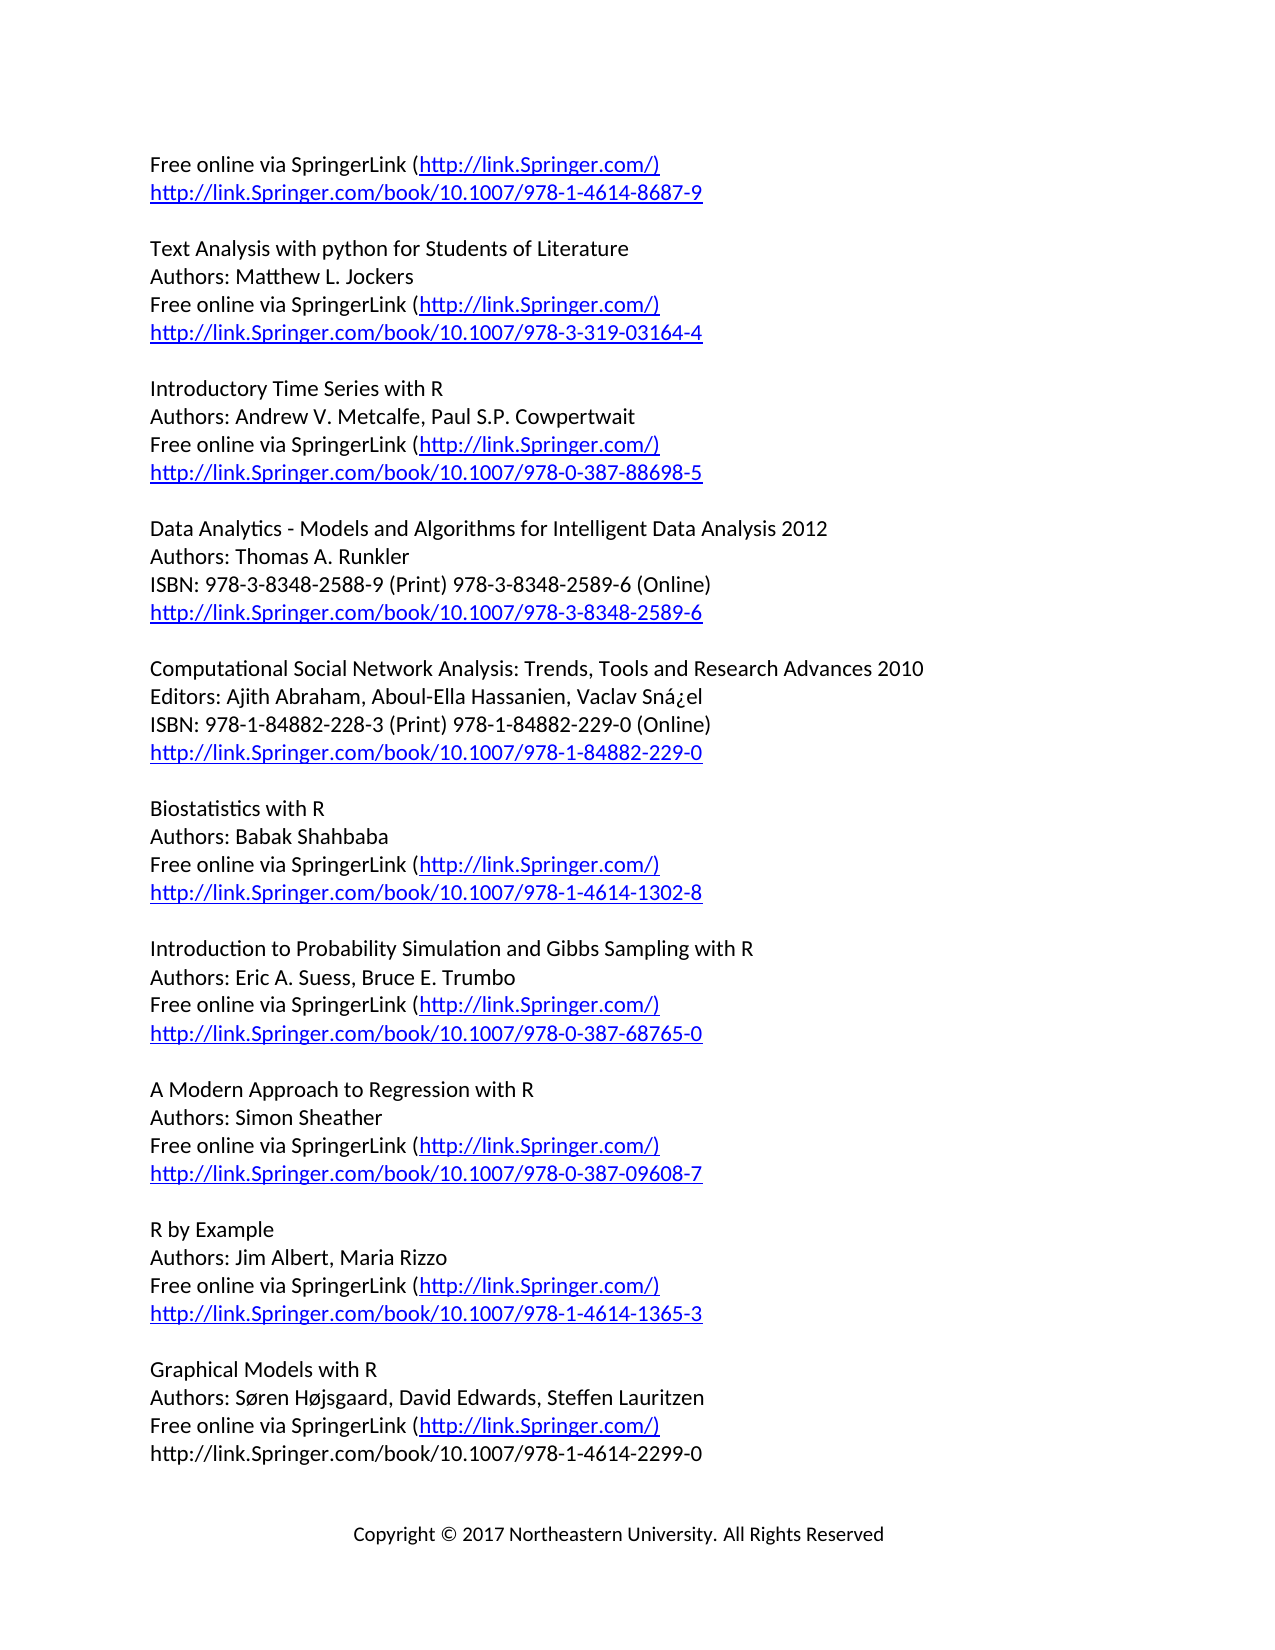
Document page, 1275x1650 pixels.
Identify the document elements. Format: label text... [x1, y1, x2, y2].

text ISBN: 978-1-84882-228-3 (Print) 978-1-84882-229-0 (Online) [150, 710, 1125, 738]
text Biostatistics with R [150, 794, 1125, 822]
text Authors: Thomas A. Runkler [150, 542, 1125, 570]
text Editors: Ajith Abraham, Aboul-Ella Hassanien, Vaclav Sná¿el [150, 682, 1125, 710]
text http://link.Springer.com/book/10.1007/978-1-4614-1365-3 [150, 1299, 1125, 1327]
text http://link.Springer.com/book/10.1007/978-1-4614-8687-9 [150, 178, 1125, 206]
text Authors: Simon Sheather [150, 1103, 1125, 1131]
text ISBN: 978-3-8348-2588-9 (Print) 978-3-8348-2589-6 (Online) [150, 570, 1125, 598]
text Computational Social Network Analysis: Trends, Tools and Research Advances 2010 [150, 654, 1125, 682]
text Free online via SpringerLink (http://link.Springer.com/) [150, 991, 1125, 1019]
text Free online via SpringerLink (http://link.Springer.com/) [150, 430, 1125, 458]
text Data Analytics - Models and Algorithms for Intelligent Data Analysis 2012 [150, 514, 1125, 542]
text Free online via SpringerLink (http://link.Springer.com/) [150, 851, 1125, 878]
text Graphical Models with R [150, 1355, 1125, 1383]
text http://link.Springer.com/book/10.1007/978-0-387-09608-7 [150, 1159, 1125, 1187]
text R by Example [150, 1215, 1125, 1243]
text http://link.Springer.com/book/10.1007/978-1-4614-1302-8 [150, 878, 1125, 907]
text A Modern Approach to Regression with R [150, 1075, 1125, 1103]
text http://link.Springer.com/book/10.1007/978-1-4614-2299-0 [150, 1439, 1125, 1467]
text Text Analysis with python for Students of Literature [150, 234, 1125, 262]
text http://link.Springer.com/book/10.1007/978-3-8348-2589-6 [150, 598, 1125, 626]
text Authors: Eric A. Suess, Bruce E. Trumbo [150, 963, 1125, 991]
text Introduction to Probability Simulation and Gibbs Sampling with R [150, 934, 1125, 963]
text Free online via SpringerLink (http://link.Springer.com/) [150, 1271, 1125, 1299]
text http://link.Springer.com/book/10.1007/978-1-84882-229-0 [150, 738, 1125, 766]
text http://link.Springer.com/book/10.1007/978-0-387-88698-5 [150, 458, 1125, 486]
text Authors: Babak Shahbaba [150, 822, 1125, 851]
text http://link.Springer.com/book/10.1007/978-0-387-68765-0 [150, 1019, 1125, 1047]
text Authors: Søren Højsgaard, David Edwards, Steffen Lauritzen [150, 1383, 1125, 1411]
text Authors: Jim Albert, Maria Rizzo [150, 1243, 1125, 1271]
text http://link.Springer.com/book/10.1007/978-3-319-03164-4 [150, 318, 1125, 346]
text Free online via SpringerLink (http://link.Springer.com/) [150, 150, 1125, 178]
text Authors: Matthew L. Jockers [150, 262, 1125, 290]
text Authors: Andrew V. Metcalfe, Paul S.P. Cowpertwait [150, 402, 1125, 430]
text Introductory Time Series with R [150, 374, 1125, 402]
text Free online via SpringerLink (http://link.Springer.com/) [150, 290, 1125, 318]
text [150, 1411, 1125, 1439]
text Free online via SpringerLink (http://link.Springer.com/) [150, 1131, 1125, 1159]
